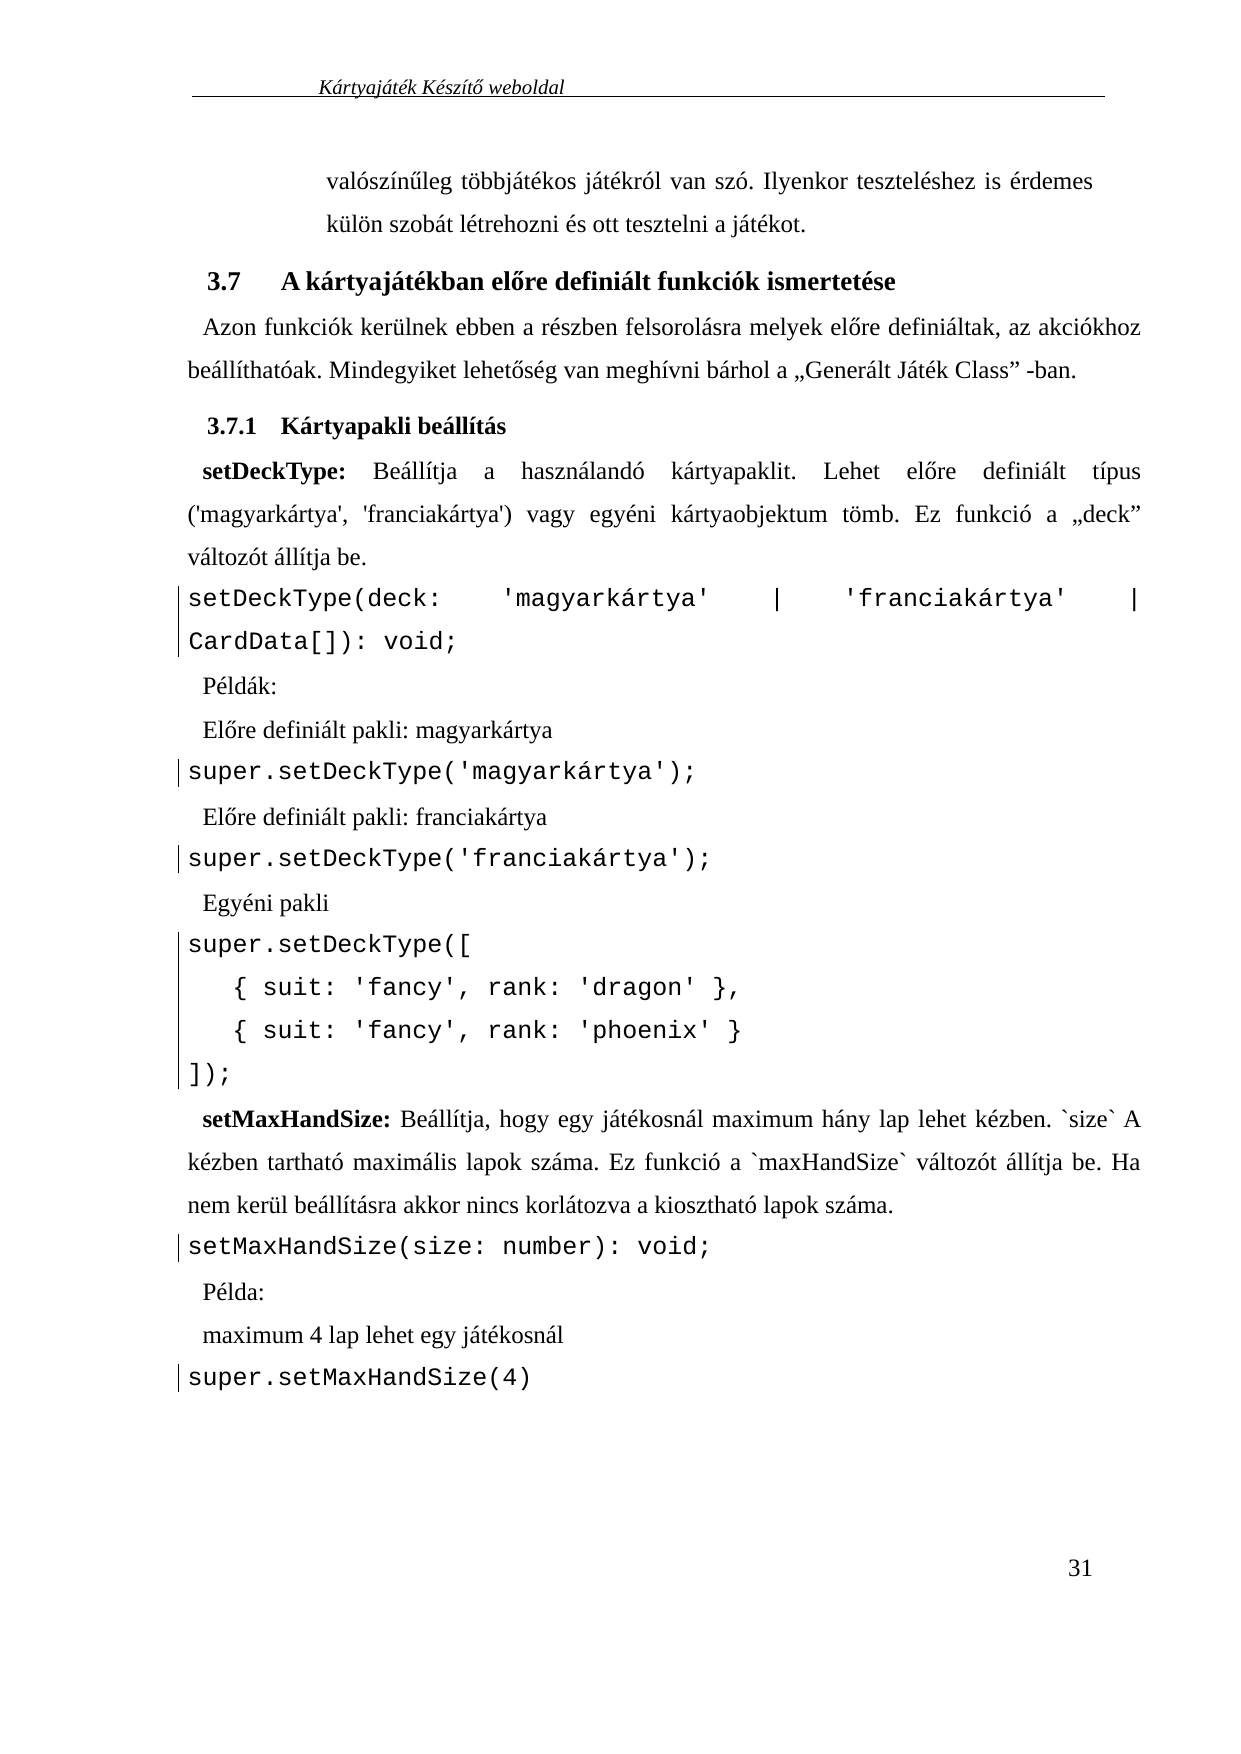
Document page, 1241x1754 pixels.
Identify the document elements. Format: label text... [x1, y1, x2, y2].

text super.setDeckType([ [179, 932, 1142, 960]
text setMaxHandSize: Beállítja, hogy egy játékosnál maximum hány lap lehet kézben. `size` A kézben tartható maximális lapok száma. Ez funkció a `maxHandSize` változót állítja be. Ha nem kerül beállításra akkor nincs korlátozva a kiosztható lapok száma. [187, 1104, 1142, 1219]
text { suit: 'fancy', rank: 'phoenix' } [179, 1018, 1142, 1046]
subtitle A kártyajátékban előre definiált funkciók ismertetése [207, 265, 1142, 296]
text super.setDeckType('franciakártya'); [179, 845, 1142, 873]
text Példák: [187, 671, 1142, 700]
text Előre definiált pakli: magyarkártya [187, 715, 1142, 744]
subtitle Kártyapakli beállítás [207, 411, 1142, 440]
text Előre definiált pakli: franciakártya [187, 802, 1142, 830]
text super.setMaxHandSize(4) [179, 1364, 1142, 1392]
text maximum 4 lap lehet egy játékosnál [187, 1321, 1142, 1349]
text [289, 166, 1093, 238]
text ]); [179, 1061, 1142, 1089]
text Példa: [187, 1277, 1142, 1306]
text Azon funkciók kerülnek ebben a részben felsorolásra melyek előre definiáltak, az akciókhoz beállíthatóak. Mindegyiket lehetőség van meghívni bárhol a „Generált Játék Class” -ban. [187, 312, 1142, 384]
text setDeckType(deck: 'magyarkártya' | 'franciakártya' | CardData[]): void; [179, 586, 1142, 657]
text { suit: 'fancy', rank: 'dragon' }, [179, 975, 1142, 1003]
text setMaxHandSize(size: number): void; [179, 1234, 1142, 1262]
text setDeckType: Beállítja a használandó kártyapaklit. Lehet előre definiált típus ('magyarkártya', 'franciakártya') vagy egyéni kártyaobjektum tömb. Ez funkció a „deck” változót állítja be. [187, 456, 1142, 571]
text Egyéni pakli [187, 888, 1142, 917]
text super.setDeckType('magyarkártya'); [178, 758, 1142, 787]
